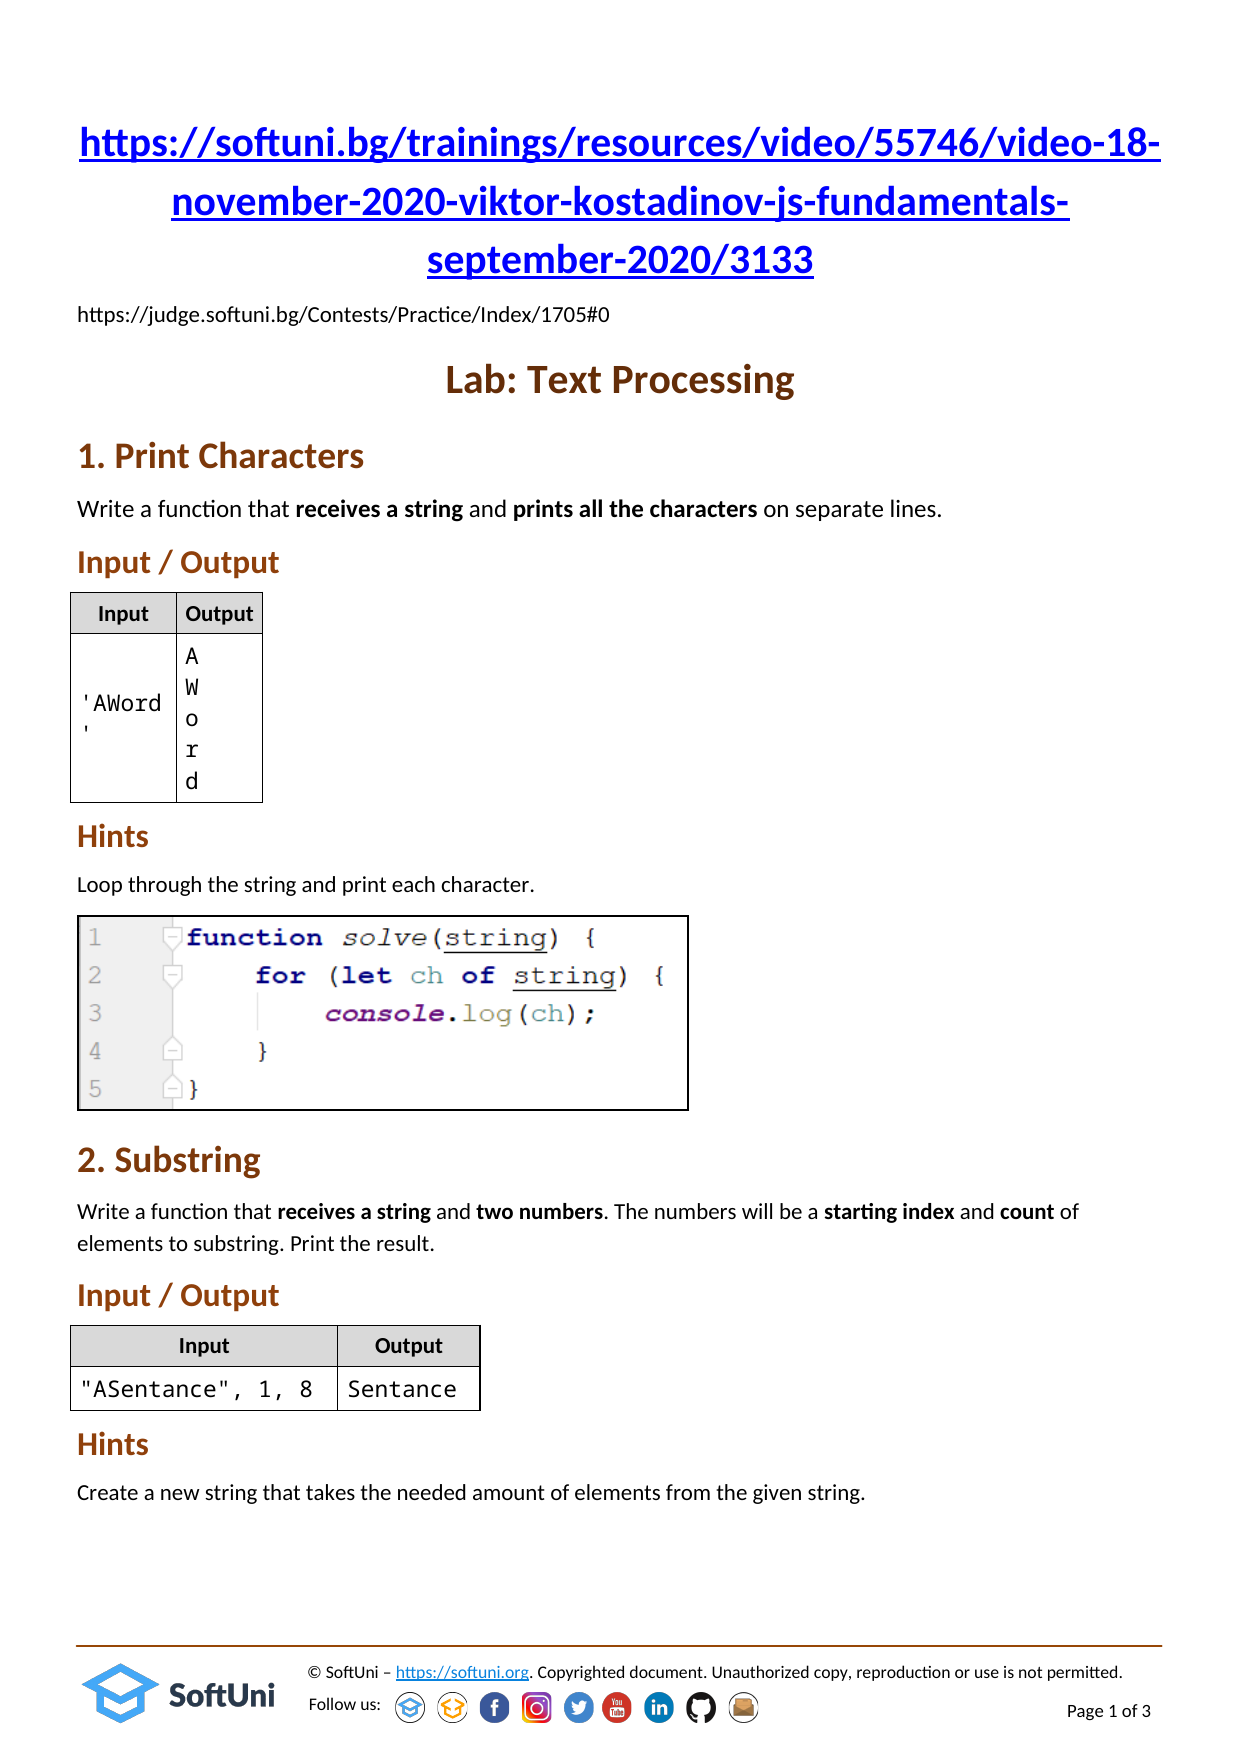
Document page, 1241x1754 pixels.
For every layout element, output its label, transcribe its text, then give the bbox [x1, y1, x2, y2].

table_cell "ASentance", 1, 8 [71, 1367, 337, 1410]
table_header Output [338, 1326, 479, 1366]
subtitle Lab: Text Processing [77, 353, 1163, 404]
text https://judge.softuni.bg/Contests/Practice/Index/1705#0 [77, 300, 1163, 328]
picture [686, 1692, 716, 1723]
text Loop through the string and print each character. [77, 870, 1163, 898]
table_cell A W o r d [177, 634, 262, 802]
subtitle Print Characters [77, 432, 1163, 478]
picture [644, 1714, 653, 1723]
text Write a function that receives a string and two numbers. The numbers will be a starting index and count of elements to substring. Print the result. [77, 1197, 1163, 1257]
picture [644, 1692, 653, 1701]
table_header Input [71, 1326, 337, 1366]
text Write a function that receives a string and prints all the characters on separate lines. [77, 493, 1163, 524]
subtitle Hints [77, 815, 1163, 856]
table_cell Sentance [338, 1367, 479, 1410]
picture [665, 1714, 674, 1723]
table_header Input [71, 593, 176, 633]
table_header Output [177, 593, 262, 633]
picture [395, 1692, 425, 1723]
picture [522, 1692, 552, 1723]
picture [479, 1692, 510, 1723]
picture [658, 1705, 667, 1714]
picture [437, 1692, 468, 1723]
subtitle Hints [77, 1423, 1163, 1464]
text Create a new string that takes the needed amount of elements from the given string. [77, 1478, 1163, 1506]
subtitle Input / Output [77, 1274, 1163, 1314]
subtitle Substring [77, 1136, 1163, 1182]
picture [75, 1658, 281, 1729]
picture [665, 1692, 674, 1701]
picture [564, 1692, 594, 1723]
subtitle https://softuni.bg/trainings/resources/video/55746/video-18-november-2020-viktor-kostadinov-js-fundamentals-september-2020/3133 [77, 116, 1163, 284]
picture [728, 1692, 759, 1723]
table_cell 'AWord' [71, 634, 176, 802]
picture [602, 1692, 632, 1723]
picture [79, 917, 687, 1109]
subtitle Input / Output [77, 541, 1163, 581]
